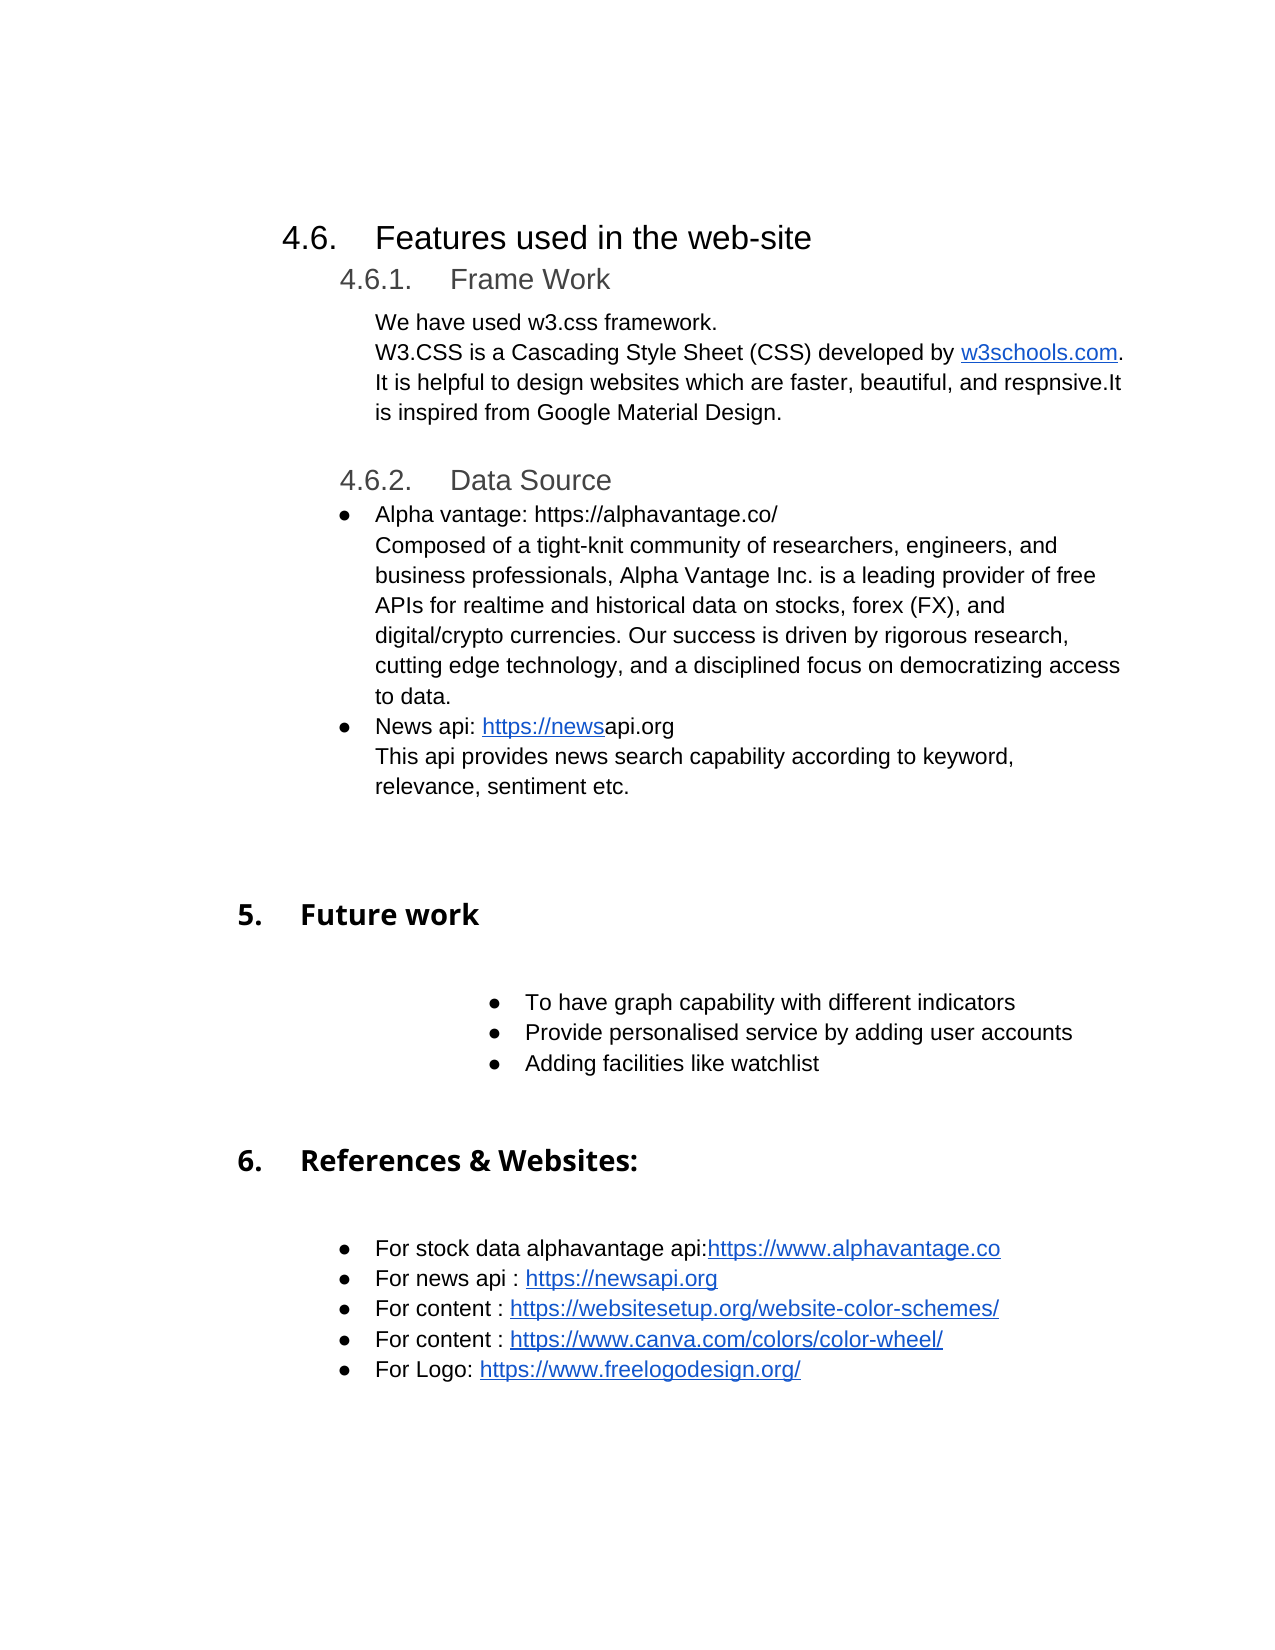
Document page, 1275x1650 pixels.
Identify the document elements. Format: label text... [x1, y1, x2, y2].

text We have used w3.css framework. [150, 309, 1125, 335]
subtitle Data Source [412, 463, 1125, 496]
subtitle Future work [262, 894, 1125, 934]
list For content : https://www.canva.com/colors/color-wheel/ [337, 1326, 1125, 1352]
subtitle References & Websites: [262, 1140, 1125, 1180]
text This api provides news search capability according to keyword, relevance, sentiment etc. [375, 743, 1125, 800]
list Adding facilities like watchlist [487, 1049, 1125, 1076]
list News api: https://newsapi.org [337, 713, 1125, 739]
list For stock data alphavantage api:https://www.alphavantage.co [337, 1235, 1125, 1261]
list For Logo: https://www.freelogodesign.org/ [337, 1356, 1125, 1382]
list For news api : https://newsapi.org [337, 1265, 1125, 1292]
subtitle Features used in the web-site [337, 218, 1125, 256]
list For content : https://websitesetup.org/website-color-schemes/ [337, 1295, 1125, 1322]
list Provide personalised service by adding user accounts [487, 1019, 1125, 1046]
text W3.CSS is a Cascading Style Sheet (CSS) developed by w3schools.com. It is helpful to design websites which are faster, beautiful, and respnsive.It is inspired from Google Material Design. [375, 339, 1125, 426]
list To have graph capability with different indicators [487, 989, 1125, 1015]
list Alpha vantage: https://alphavantage.co/ [337, 501, 1125, 528]
subtitle Frame Work [412, 262, 1125, 295]
text Composed of a tight-knit community of researchers, engineers, and business professionals, Alpha Vantage Inc. is a leading provider of free APIs for realtime and historical data on stocks, forex (FX), and digital/crypto currencies. Our success is driven by rigorous research, cutting edge technology, and a disciplined focus on democratizing access to data. [375, 532, 1125, 709]
